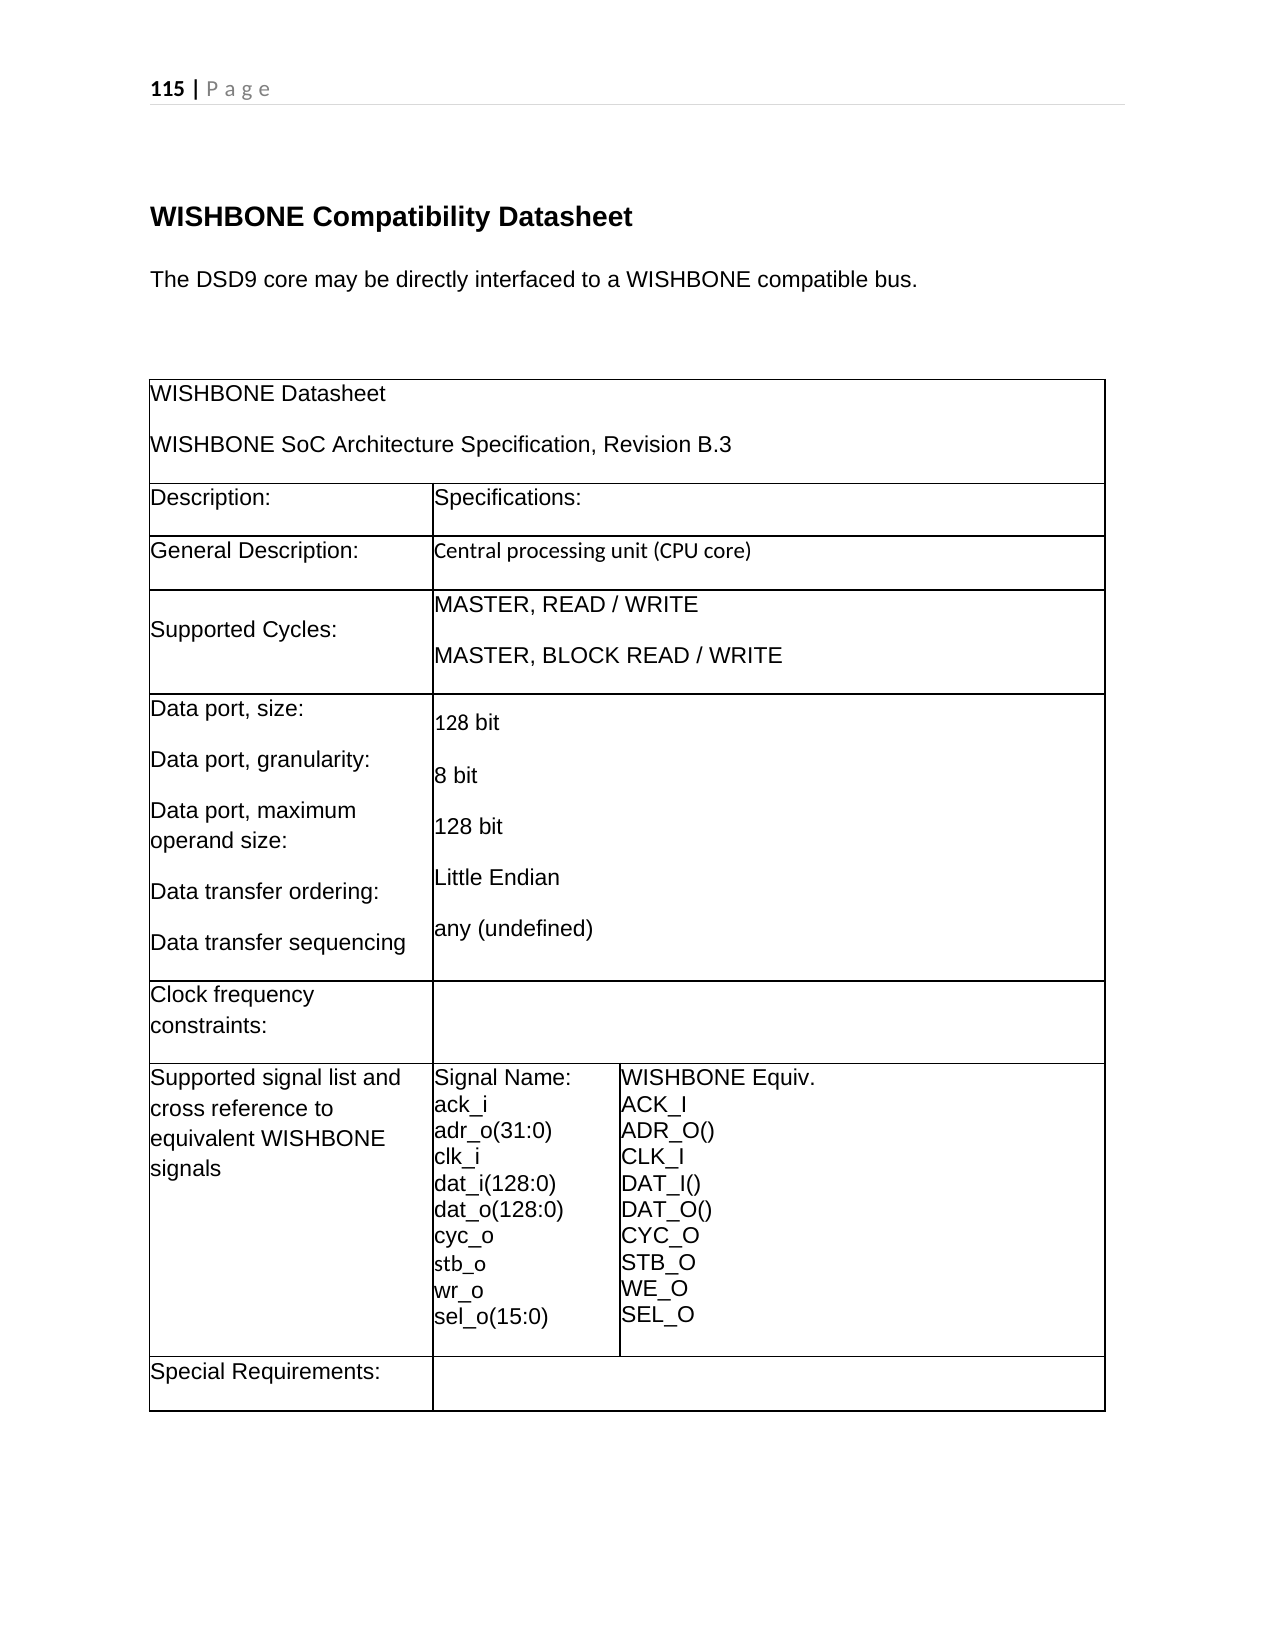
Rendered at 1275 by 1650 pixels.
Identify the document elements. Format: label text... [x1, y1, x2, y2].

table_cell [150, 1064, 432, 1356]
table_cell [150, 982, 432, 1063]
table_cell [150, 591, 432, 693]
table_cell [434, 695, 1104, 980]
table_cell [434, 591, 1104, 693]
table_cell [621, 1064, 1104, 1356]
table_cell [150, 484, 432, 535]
text The DSD9 core may be directly interfaced to a WISHBONE compatible bus. [150, 266, 1125, 293]
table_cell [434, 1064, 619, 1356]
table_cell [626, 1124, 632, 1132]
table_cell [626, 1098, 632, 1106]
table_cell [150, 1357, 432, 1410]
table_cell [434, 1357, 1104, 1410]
subtitle WISHBONE Compatibility Datasheet [150, 200, 1125, 232]
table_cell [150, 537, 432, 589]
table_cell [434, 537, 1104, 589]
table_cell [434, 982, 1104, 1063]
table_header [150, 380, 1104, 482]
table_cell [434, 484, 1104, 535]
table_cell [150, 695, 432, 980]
